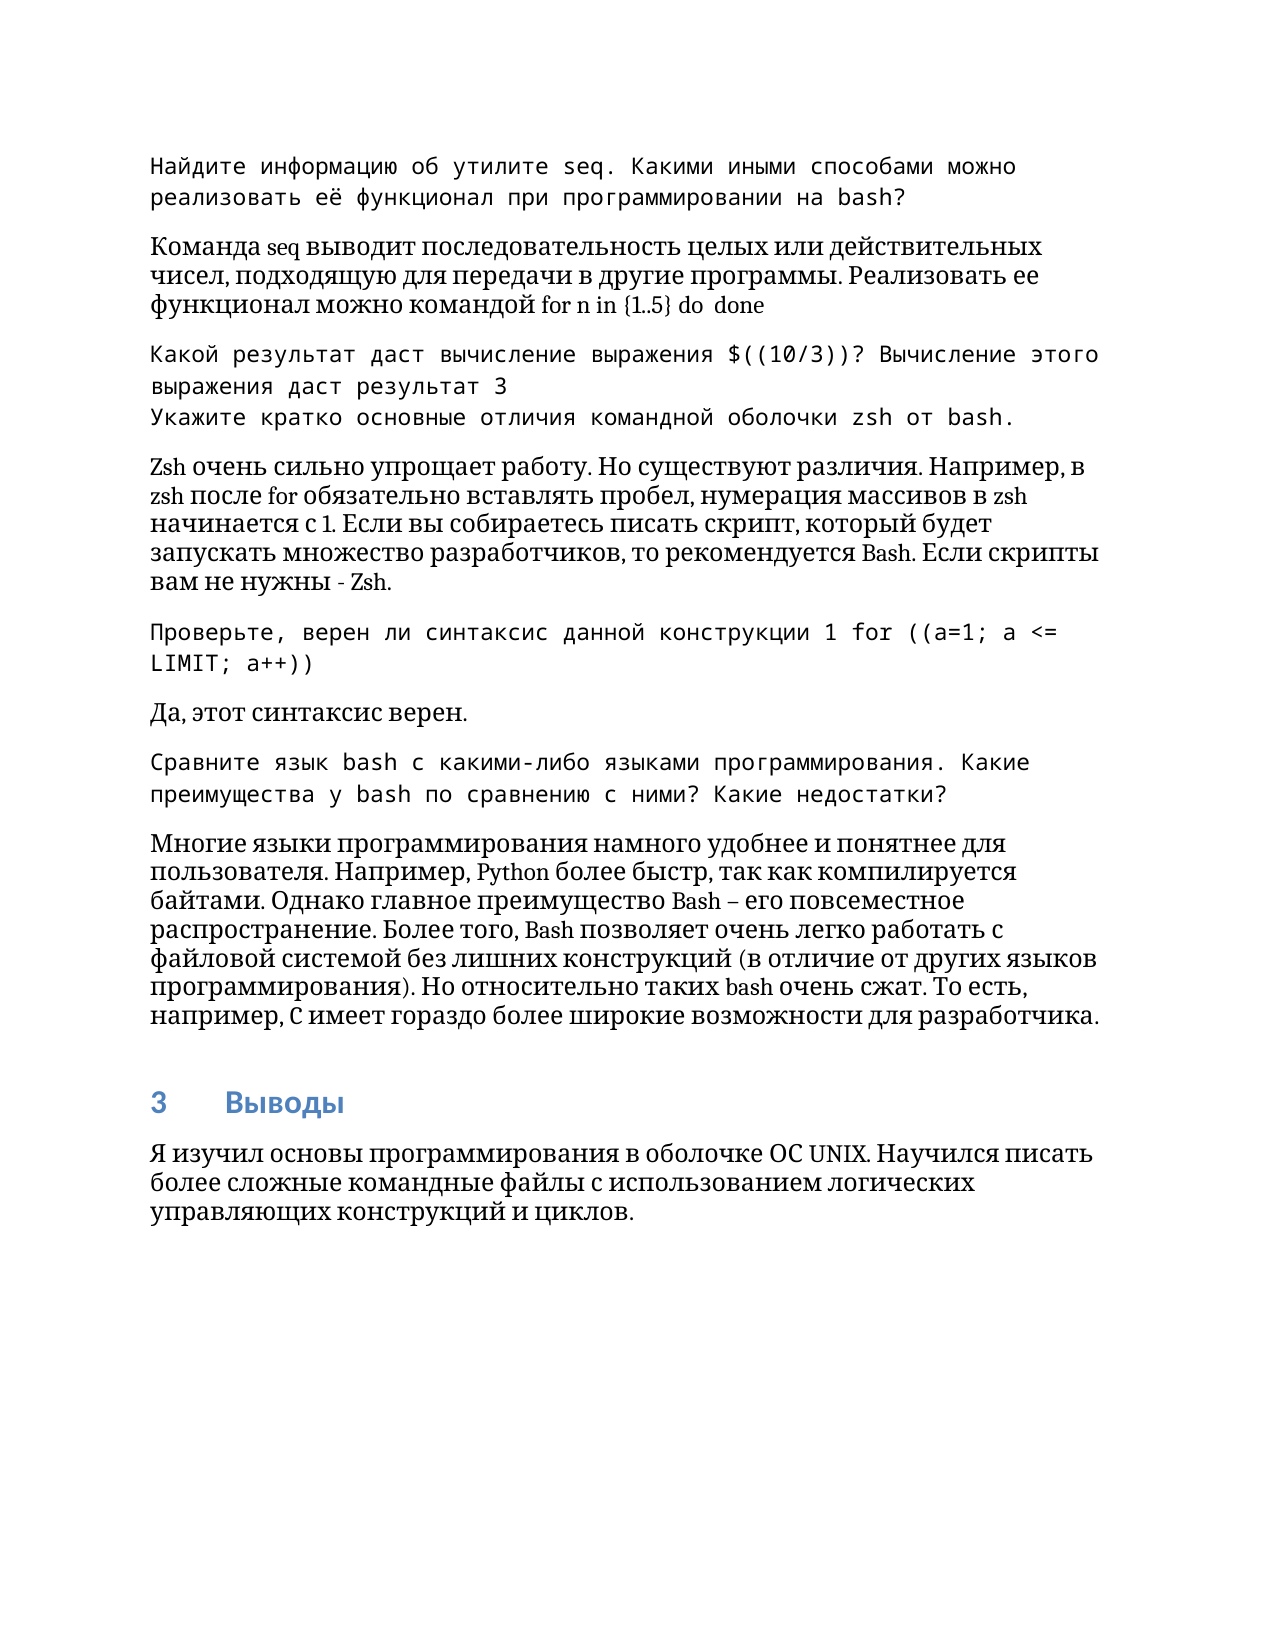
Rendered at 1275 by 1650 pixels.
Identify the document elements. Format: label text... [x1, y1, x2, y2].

text Команда seq выводит последовательность целых или действительных чисел, подходящую для передачи в другие программы. Реализовать ее функционал можно командой for n in {1..5} do done [150, 233, 1125, 319]
text Да, этот синтаксис верен. [150, 699, 1125, 727]
text Zsh очень сильно упрощает работу. Но существуют различия. Например, в zsh после for обязательно вставлять пробел, нумерация массивов в zsh начинается с 1. Если вы собираетесь писать скрипт, который будет запускать множество разработчиков, то рекомендуется Bash. Если скрипты вам не нужны - Zsh. [150, 453, 1125, 597]
text Какой результат даст вычисление выражения $((10/3))? Вычисление этого выражения даст результат 3 Укажите кратко основные отличия командной оболочки zsh от bash. [150, 338, 1125, 432]
text Многие языки программирования намного удобнее и понятнее для пользователя. Например, Python более быстр, так как компилируется байтами. Однако главное преимущество Bash – его повсеместное распространение. Более того, Bash позволяет очень легко работать с файловой системой без лишних конструкций (в отличие от других языков программирования). Но относительно таких bash очень сжат. То есть, например, C имеет гораздо более широкие возможности для разработчика. [150, 829, 1125, 1031]
text Проверьте, верен ли синтаксис данной конструкции 1 for ((a=1; a <= LIMIT; a++)) [150, 615, 1125, 678]
text Сравните язык bash с какими-либо языками программирования. Какие преимущества у bash по сравнению с ними? Какие недостатки? [150, 746, 1125, 809]
subtitle 3 Выводы [150, 1081, 1125, 1122]
text Найдите информацию об утилите seq. Какими иными способами можно реализовать её функционал при программировании на bash? [150, 150, 1125, 212]
text Я изучил основы программирования в оболочке ОС UNIX. Научился писать более сложные командные файлы с использованием логических управляющих конструкций и циклов. [150, 1140, 1125, 1227]
